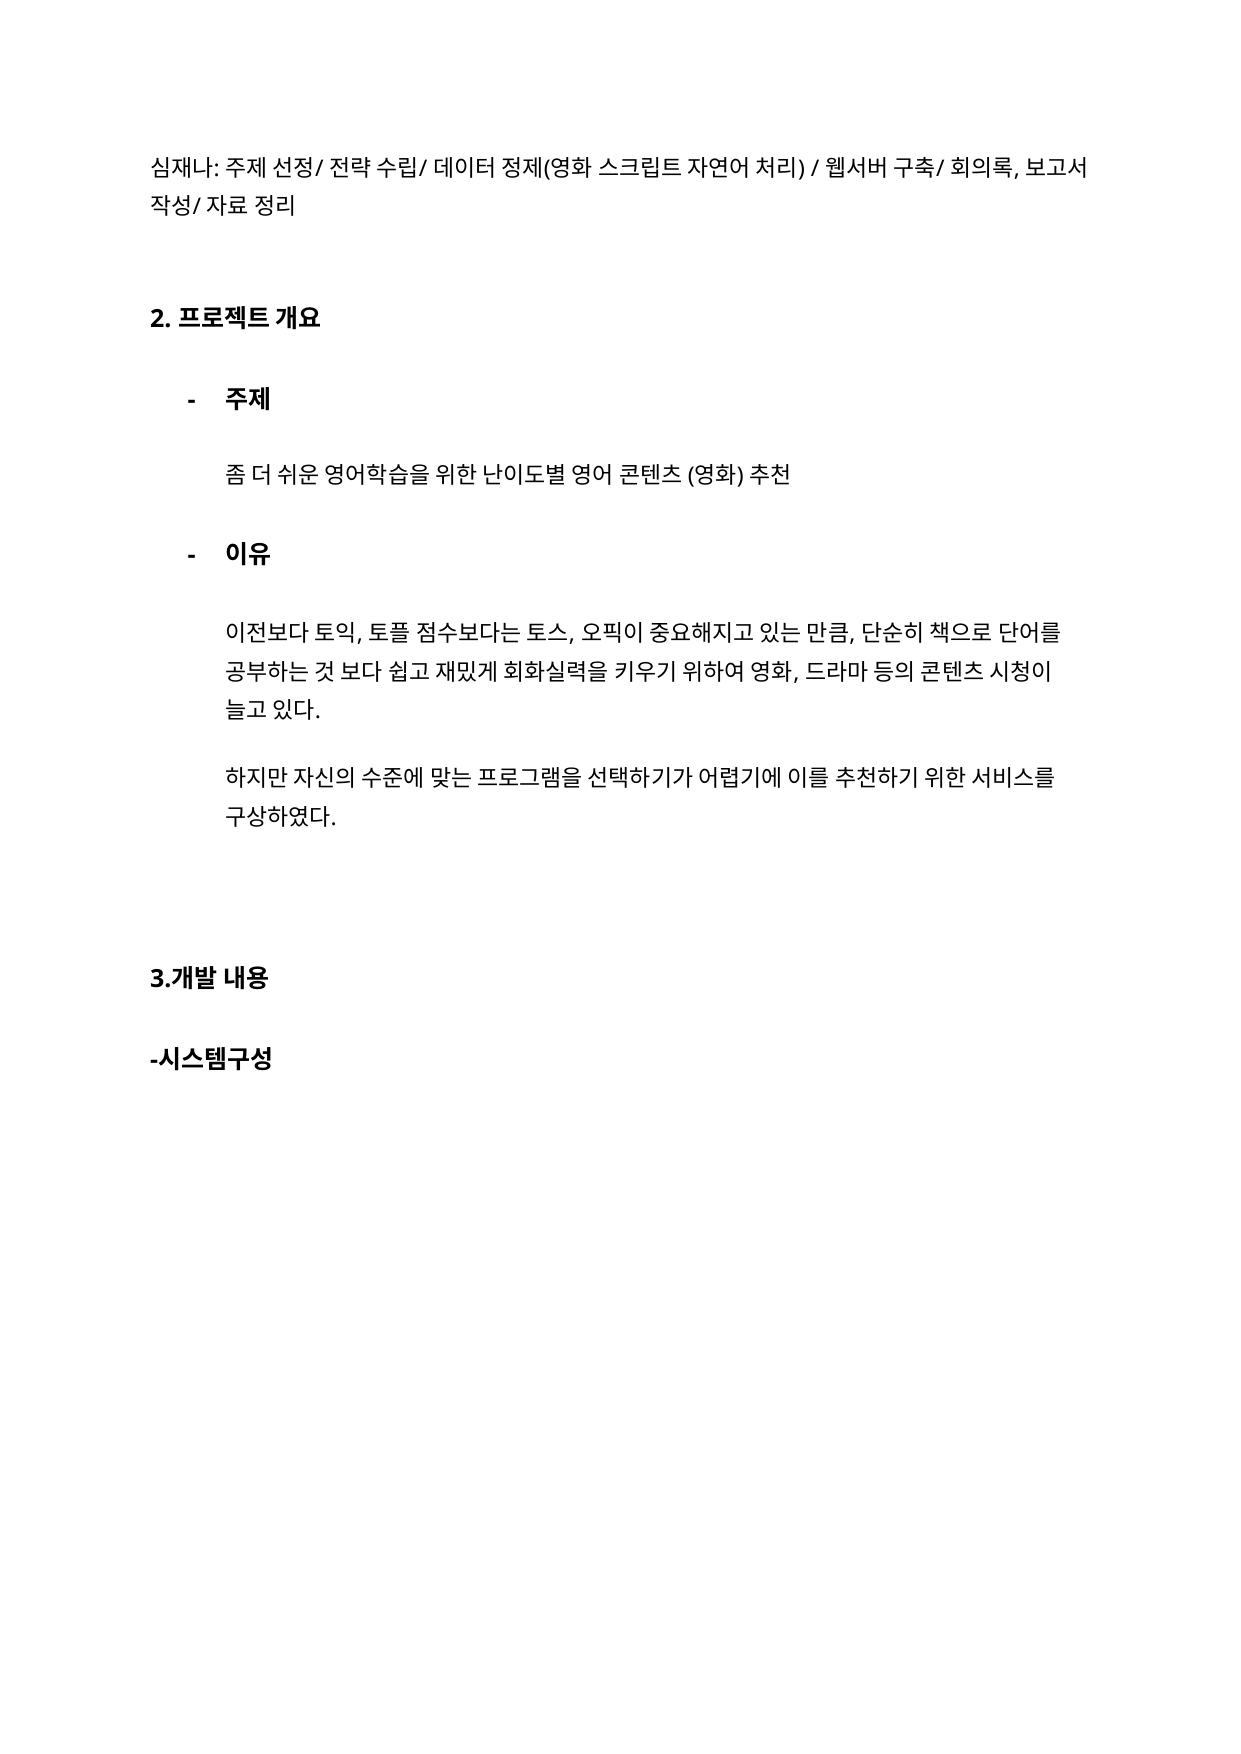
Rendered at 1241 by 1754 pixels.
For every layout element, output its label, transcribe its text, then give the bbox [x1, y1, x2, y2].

text -시스템구성 [150, 1039, 1094, 1075]
text 3.개발 내용 [150, 958, 1094, 994]
list 주제 [187, 379, 1094, 416]
text 좀 더 쉬운 영어학습을 위한 난이도별 영어 콘텐츠 (영화) 추천 [150, 457, 1094, 490]
text 이전보다 토익, 토플 점수보다는 토스, 오픽이 중요해지고 있는 만큼, 단순히 책으로 단어를 공부하는 것 보다 쉽고 재밌게 회화실력을 키우기 위하여 영화, 드라마 등의 콘텐츠 시청이 늘고 있다. [225, 615, 1094, 725]
text 하지만 자신의 수준에 맞는 프로그램을 선택하기가 어렵기에 이를 추천하기 위한 서비스를 구상하였다. [225, 760, 1094, 832]
list 이유 [187, 534, 1094, 571]
text 2. 프로젝트 개요 [150, 298, 1094, 335]
text 심재나: 주제 선정/ 전략 수립/ 데이터 정제(영화 스크립트 자연어 처리) / 웹서버 구축/ 회의록, 보고서 작성/ 자료 정리 [150, 150, 1094, 222]
